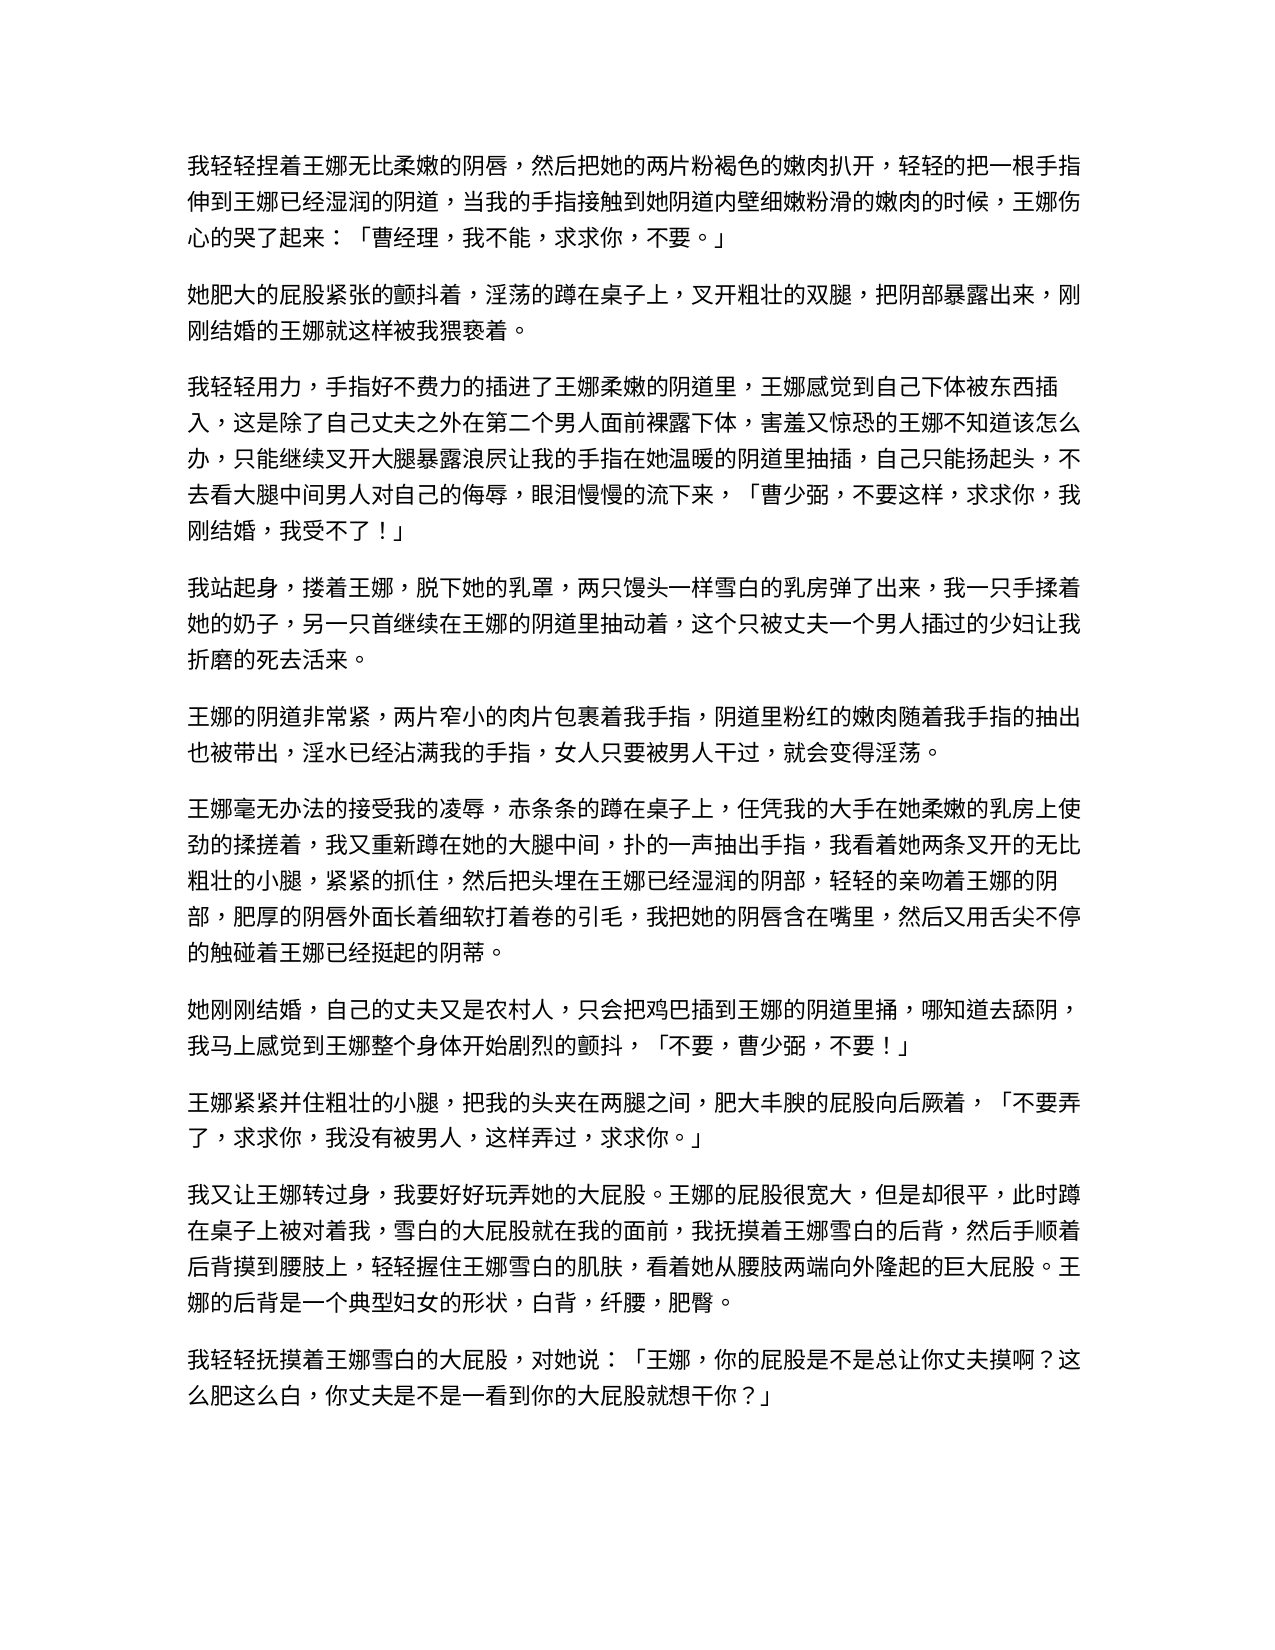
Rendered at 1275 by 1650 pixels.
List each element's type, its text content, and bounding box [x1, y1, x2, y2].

text 王娜的阴道非常紧，两片窄小的肉片包裹着我手指，阴道里粉红的嫩肉随着我手指的抽出也被带出，淫水已经沾满我的手指，女人只要被男人干过，就会变得淫荡。 [187, 701, 1087, 768]
text 王娜紧紧并住粗壮的小腿，把我的头夹在两腿之间，肥大丰腴的屁股向后厥着，「不要弄了，求求你，我没有被男人，这样弄过，求求你。」 [187, 1086, 1087, 1154]
text 我轻轻抚摸着王娜雪白的大屁股，对她说：「王娜，你的屁股是不是总让你丈夫摸啊？这么肥这么白，你丈夫是不是一看到你的大屁股就想干你？」 [187, 1344, 1087, 1411]
text 我站起身，搂着王娜，脱下她的乳罩，两只馒头一样雪白的乳房弹了出来，我一只手揉着她的奶子，另一只首继续在王娜的阴道里抽动着，这个只被丈夫一个男人插过的少妇让我折磨的死去活来。 [187, 572, 1087, 675]
text 我又让王娜转过身，我要好好玩弄她的大屁股。王娜的屁股很宽大，但是却很平，此时蹲在桌子上被对着我，雪白的大屁股就在我的面前，我抚摸着王娜雪白的后背，然后手顺着后背摸到腰肢上，轻轻握住王娜雪白的肌肤，看着她从腰肢两端向外隆起的巨大屁股。王娜的后背是一个典型妇女的形状，白背，纤腰，肥臀。 [187, 1179, 1087, 1318]
text 我轻轻捏着王娜无比柔嫩的阴唇，然后把她的两片粉褐色的嫩肉扒开，轻轻的把一根手指伸到王娜已经湿润的阴道，当我的手指接触到她阴道内壁细嫩粉滑的嫩肉的时候，王娜伤心的哭了起来：「曹经理，我不能，求求你，不要。」 [187, 150, 1087, 253]
text 我轻轻用力，手指好不费力的插进了王娜柔嫩的阴道里，王娜感觉到自己下体被东西插入，这是除了自己丈夫之外在第二个男人面前裸露下体，害羞又惊恐的王娜不知道该怎么办，只能继续叉开大腿暴露浪屄让我的手指在她温暖的阴道里抽插，自己只能扬起头，不去看大腿中间男人对自己的侮辱，眼泪慢慢的流下来，「曹少弼，不要这样，求求你，我刚结婚，我受不了！」 [187, 371, 1087, 546]
text 王娜毫无办法的接受我的凌辱，赤条条的蹲在桌子上，任凭我的大手在她柔嫩的乳房上使劲的揉搓着，我又重新蹲在她的大腿中间，扑的一声抽出手指，我看着她两条叉开的无比粗壮的小腿，紧紧的抓住，然后把头埋在王娜已经湿润的阴部，轻轻的亲吻着王娜的阴部，肥厚的阴唇外面长着细软打着卷的引毛，我把她的阴唇含在嘴里，然后又用舌尖不停的触碰着王娜已经挺起的阴蒂。 [187, 793, 1087, 968]
text 她刚刚结婚，自己的丈夫又是农村人，只会把鸡巴插到王娜的阴道里捅，哪知道去舔阴，我马上感觉到王娜整个身体开始剧烈的颤抖，「不要，曹少弼，不要！」 [187, 994, 1087, 1061]
text 她肥大的屁股紧张的颤抖着，淫荡的蹲在桌子上，叉开粗壮的双腿，把阴部暴露出来，刚刚结婚的王娜就这样被我猥亵着。 [187, 279, 1087, 346]
